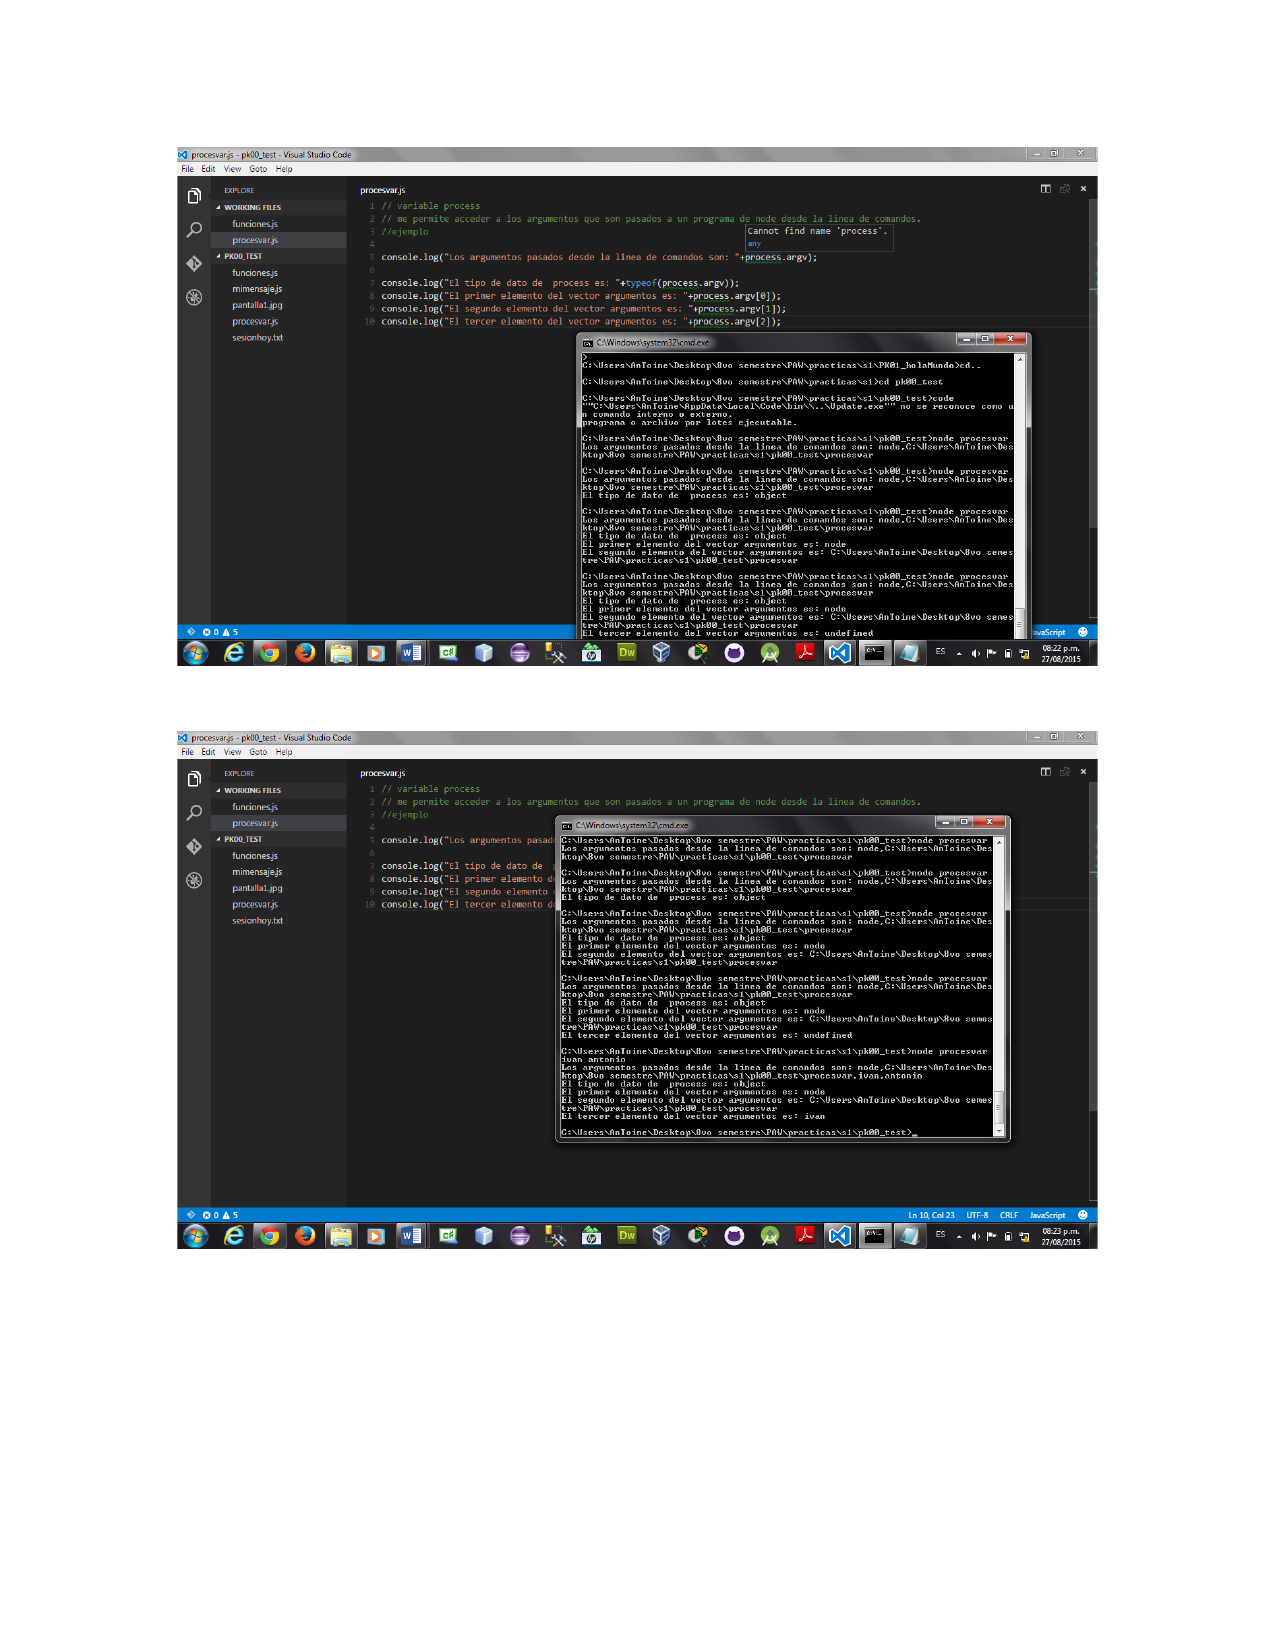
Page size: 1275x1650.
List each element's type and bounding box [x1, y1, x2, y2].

picture [177, 731, 1098, 1249]
picture [177, 147, 1098, 666]
